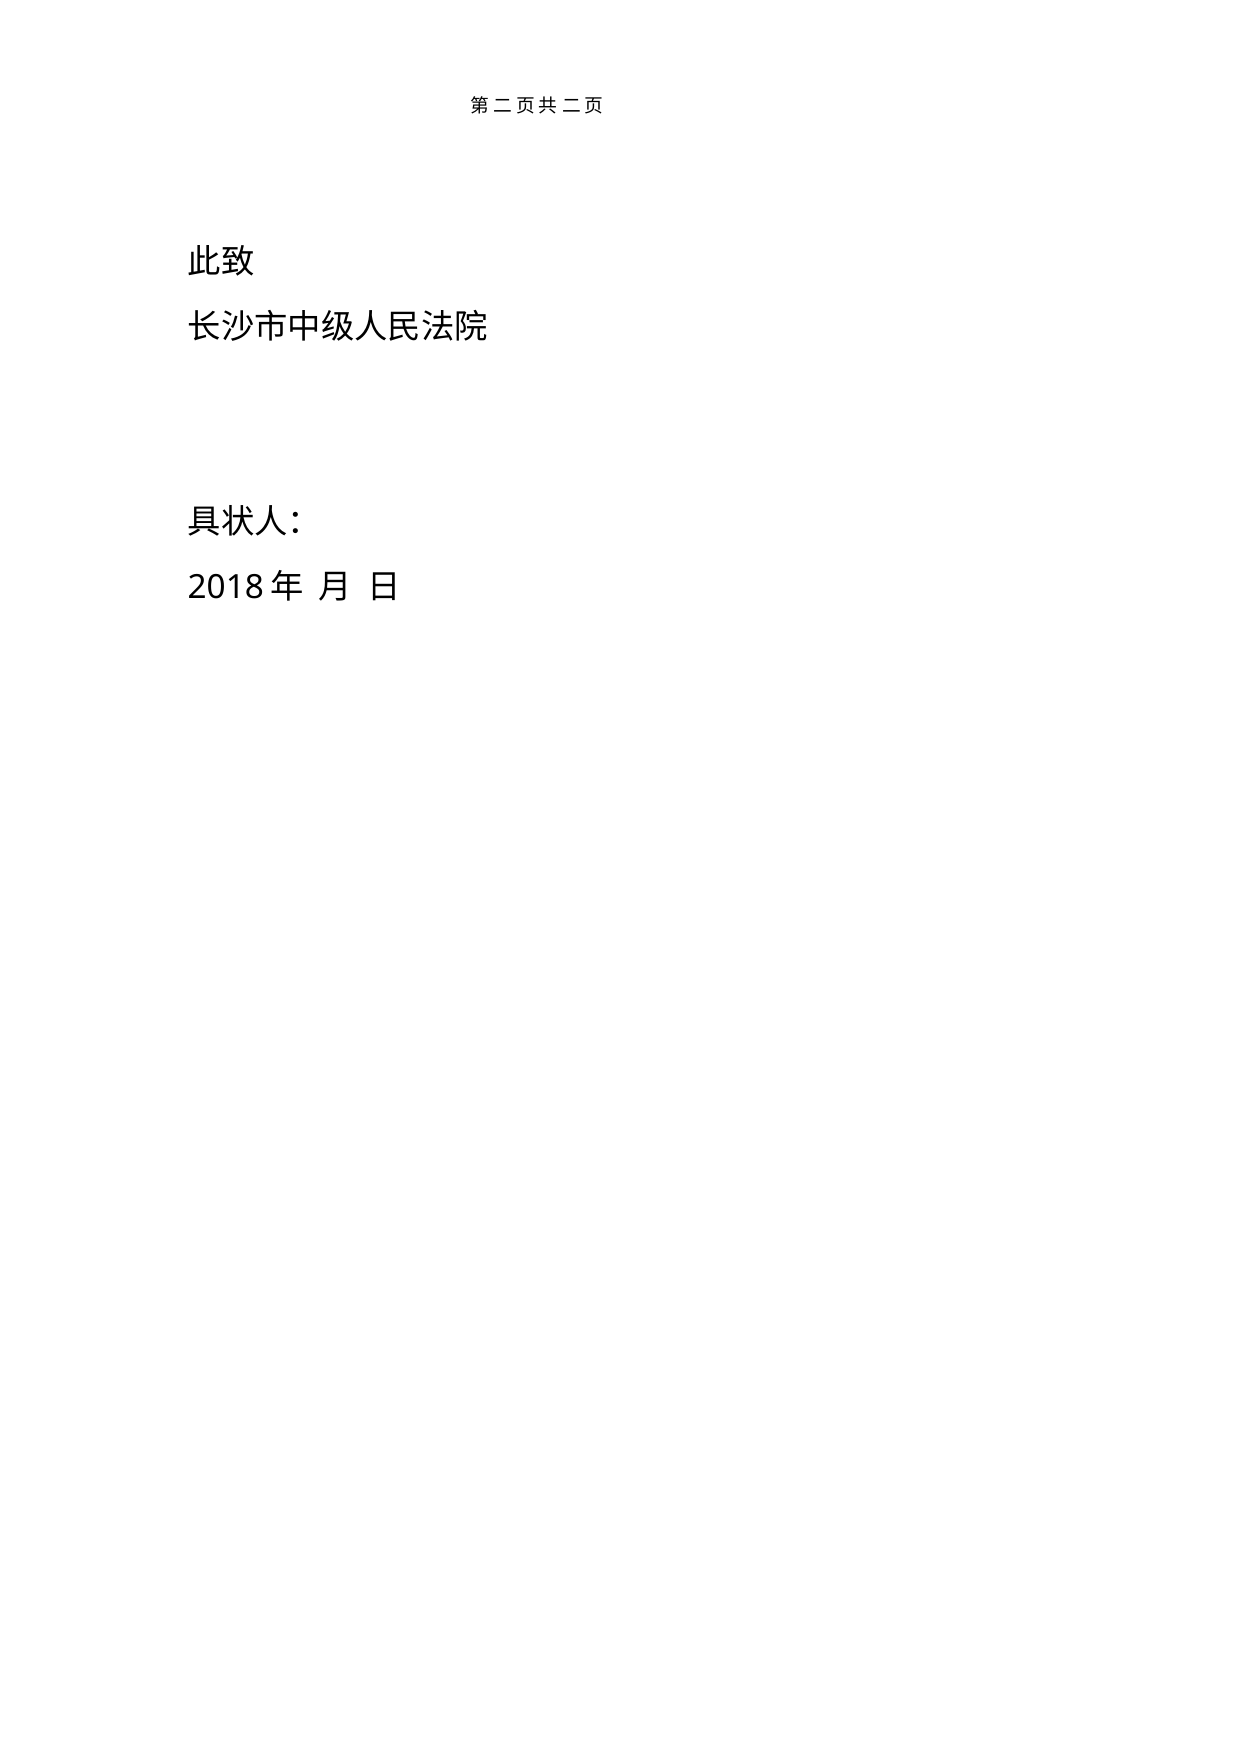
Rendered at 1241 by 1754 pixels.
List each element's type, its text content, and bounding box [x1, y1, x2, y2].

text 具状人： [187, 487, 1053, 552]
text 此致 [187, 227, 1053, 292]
text 2018年 月 日 [187, 552, 1053, 617]
text 长沙市中级人民法院 [187, 292, 1053, 357]
